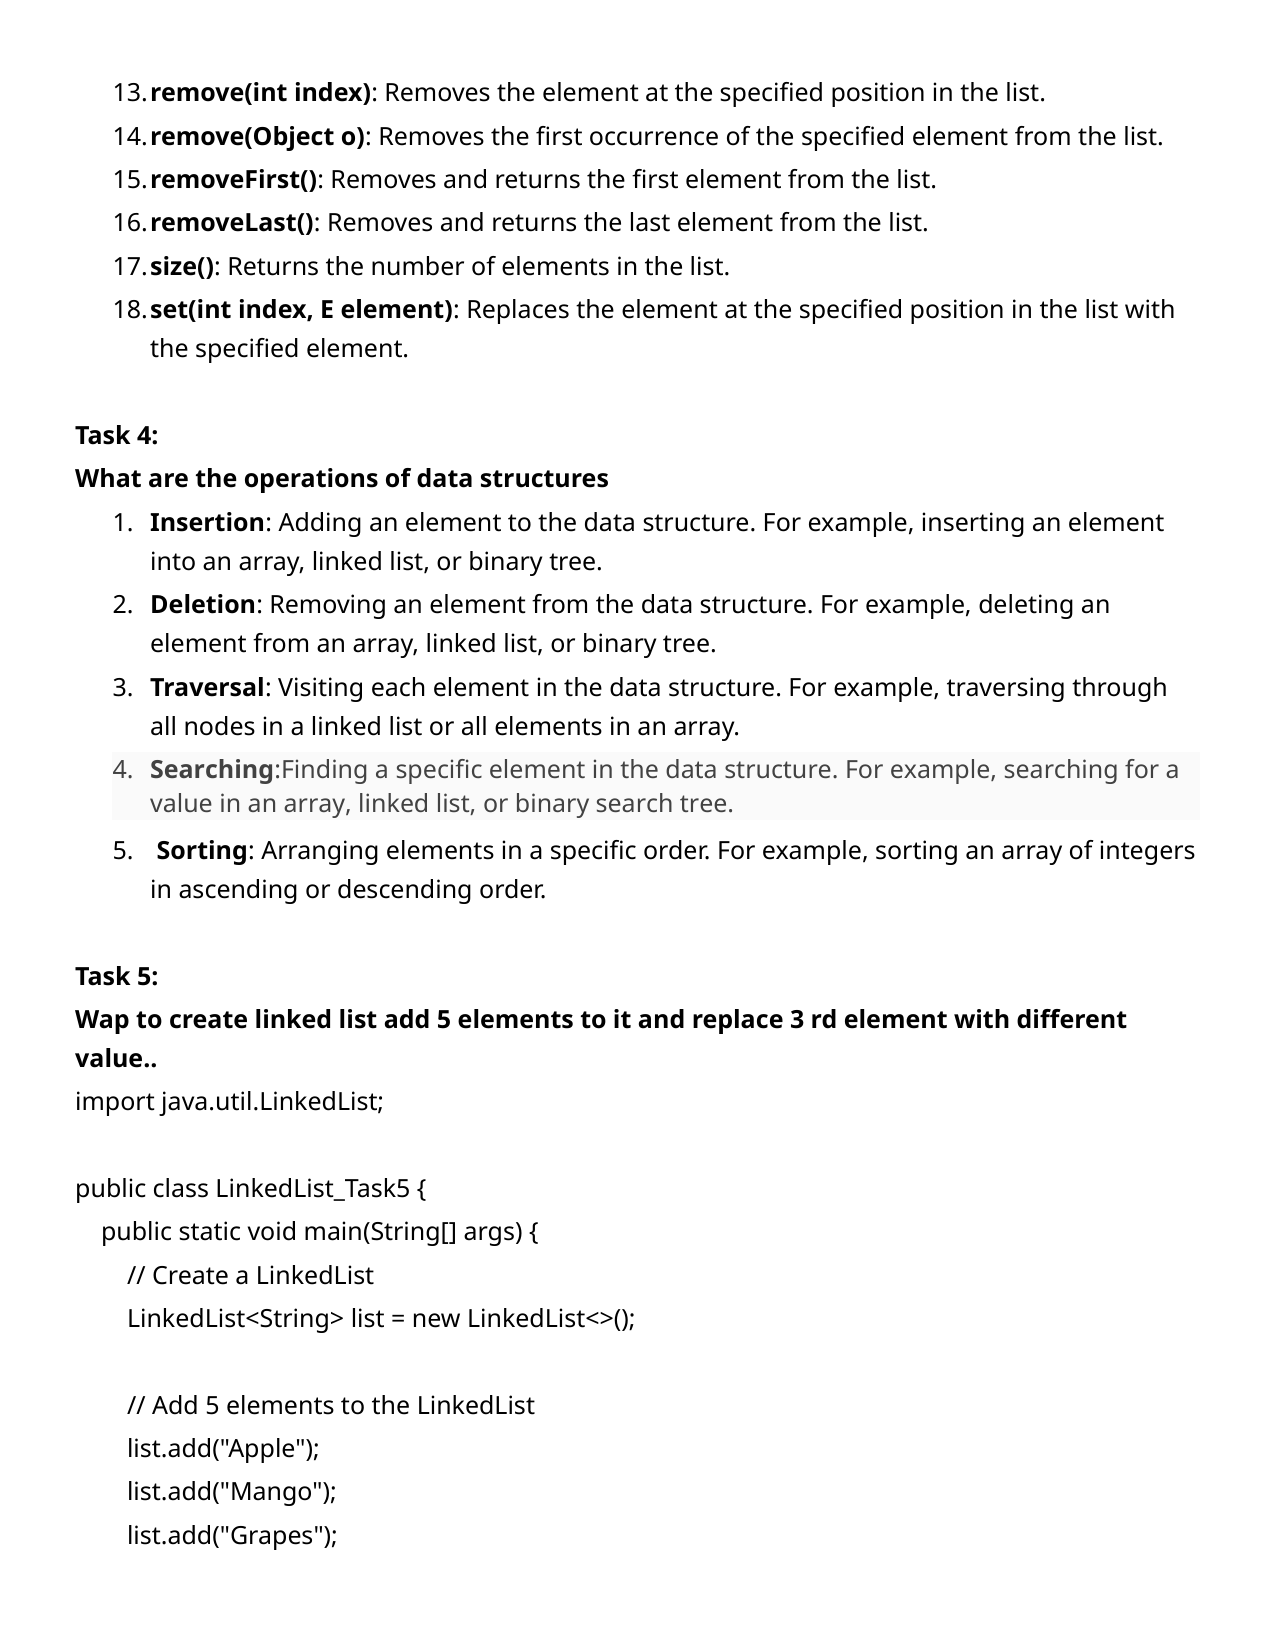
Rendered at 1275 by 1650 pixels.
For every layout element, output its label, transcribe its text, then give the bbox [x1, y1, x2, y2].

list remove(int index): Removes the element at the specified position in the list. [112, 75, 1200, 109]
text // Create a LinkedList [75, 1257, 1200, 1291]
text Wap to create linked list add 5 elements to it and replace 3 rd element with different value.. [75, 1001, 1200, 1075]
list Deletion: Removing an element from the data structure. For example, deleting an element from an array, linked list, or binary tree. [112, 587, 1200, 660]
text list.add("Mango"); [75, 1474, 1200, 1508]
text import java.util.LinkedList; [75, 1084, 1200, 1118]
list removeFirst(): Removes and returns the first element from the list. [112, 162, 1200, 196]
text Task 4: [75, 417, 1200, 452]
list Searching:Finding a specific element in the data structure. For example, searching for a value in an array, linked list, or binary search tree. [112, 752, 1200, 820]
text public static void main(String[] args) { [75, 1214, 1200, 1248]
text LinkedList<String> list = new LinkedList<>(); [75, 1301, 1200, 1335]
list set(int index, E element): Replaces the element at the specified position in the list with the specified element. [112, 292, 1200, 365]
text list.add("Grapes"); [75, 1517, 1200, 1551]
text What are the operations of data structures [75, 461, 1200, 495]
list remove(Object o): Removes the first occurrence of the specified element from the list. [112, 118, 1200, 152]
list size(): Returns the number of elements in the list. [112, 248, 1200, 282]
list removeLast(): Removes and returns the last element from the list. [112, 205, 1200, 239]
list Insertion: Adding an element to the data structure. For example, inserting an element into an array, linked list, or binary tree. [112, 504, 1200, 577]
text public class LinkedList_Task5 { [75, 1171, 1200, 1205]
text // Add 5 elements to the LinkedList [75, 1387, 1200, 1421]
text list.add("Apple"); [75, 1431, 1200, 1465]
list Traversal: Visiting each element in the data structure. For example, traversing through all nodes in a linked list or all elements in an array. [112, 669, 1200, 742]
list Sorting: Arranging elements in a specific order. For example, sorting an array of integers in ascending or descending order. [112, 832, 1200, 906]
text Task 5: [75, 958, 1200, 992]
